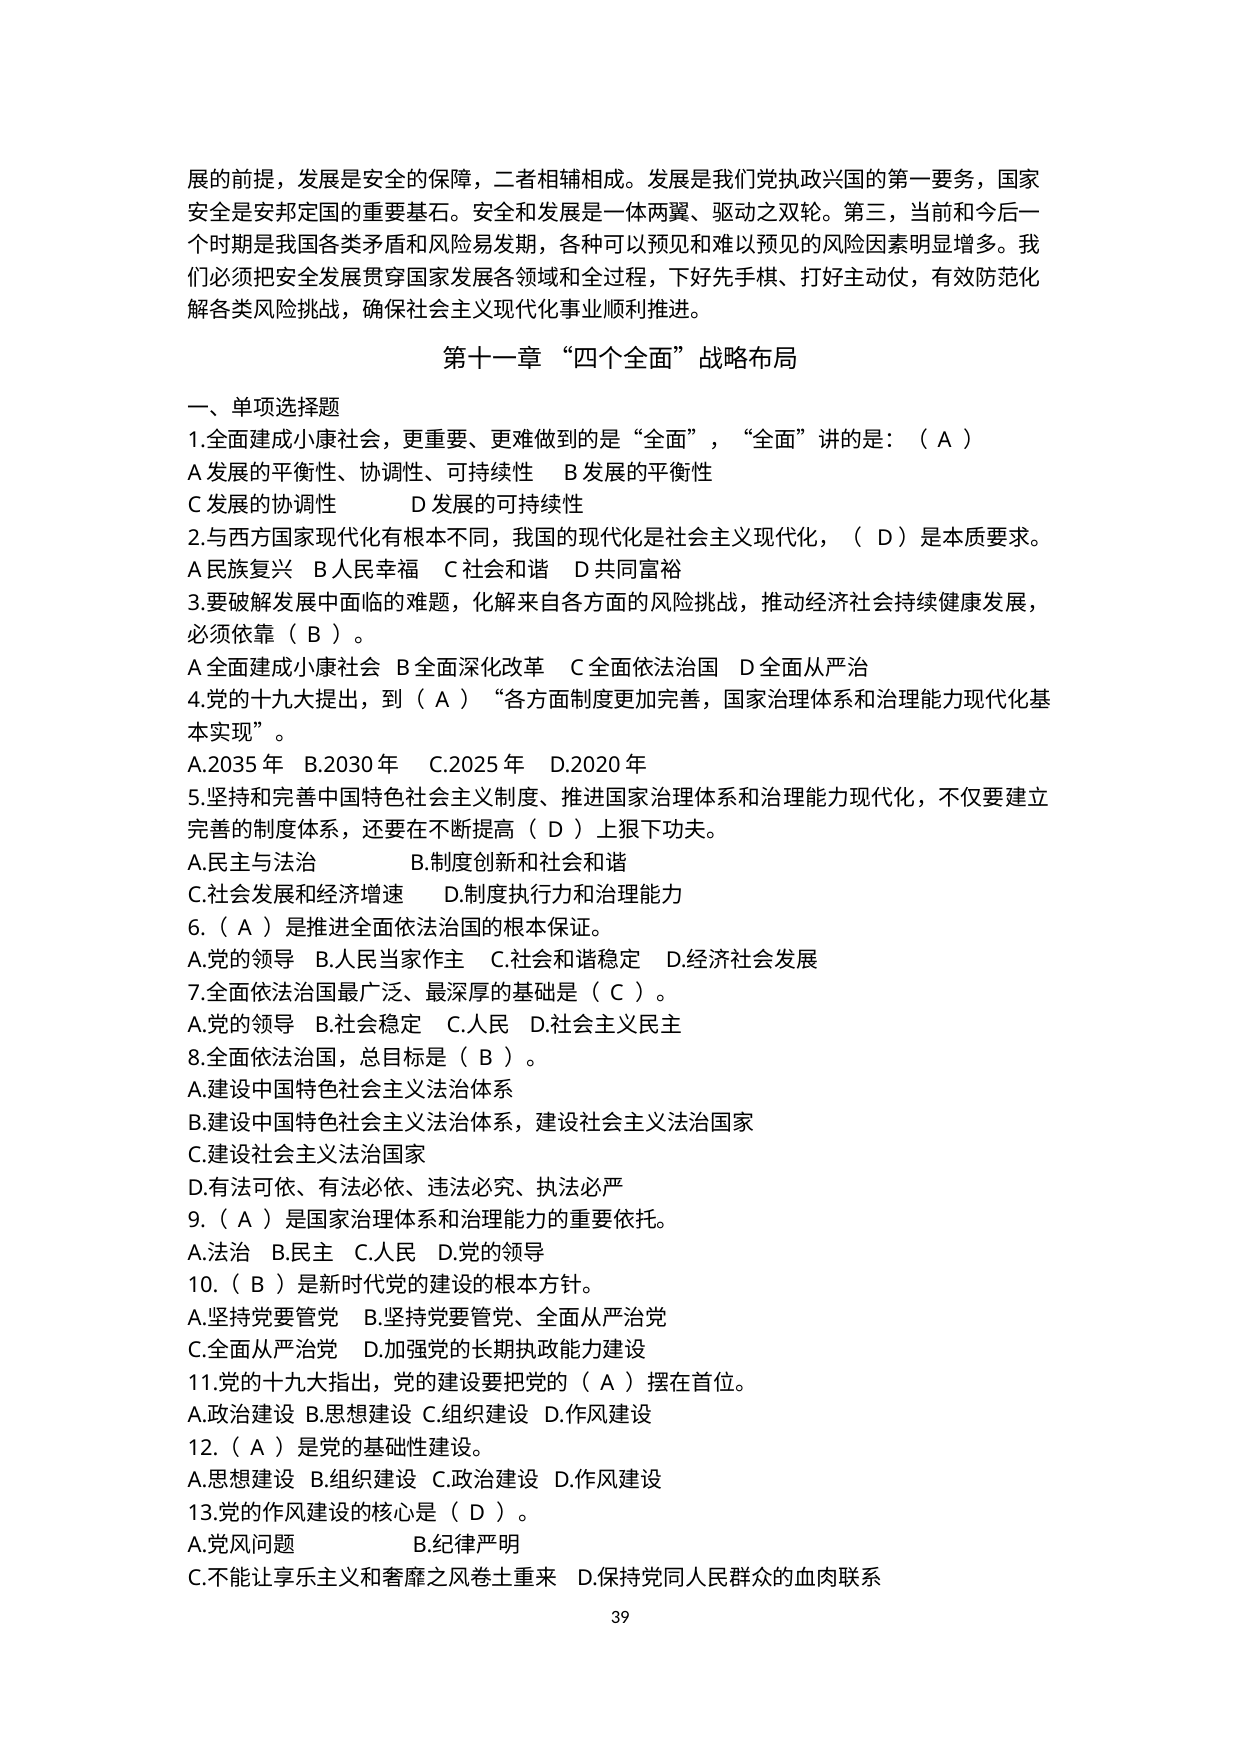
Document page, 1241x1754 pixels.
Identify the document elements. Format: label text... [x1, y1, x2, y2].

text 7.全面依法治国最广泛、最深厚的基础是（ C ）。 [187, 974, 1053, 1007]
text 5.坚持和完善中国特色社会主义制度、推进国家治理体系和治理能力现代化，不仅要建立完善的制度体系，还要在不断提高（ D ）上狠下功夫。 [187, 779, 1053, 844]
text A发展的平衡性、协调性、可持续性 B发展的平衡性 [187, 454, 1053, 487]
text 1.全面建成小康社会，更重要、更难做到的是“全面”，“全面”讲的是：（ A ） [187, 422, 1053, 454]
text A全面建成小康社会 B全面深化改革 C全面依法治国 D全面从严治 [187, 649, 1053, 682]
text A.党风问题 B.纪律严明 [187, 1527, 1053, 1559]
text 第十一章 “四个全面”战略布局 [187, 324, 1053, 389]
text A.建设中国特色社会主义法治体系 [187, 1072, 1053, 1104]
text 2.与西方国家现代化有根本不同，我国的现代化是社会主义现代化，（ D ）是本质要求。 [187, 519, 1053, 552]
text A.思想建设 B.组织建设 C.政治建设 D.作风建设 [187, 1462, 1053, 1494]
text D.有法可依、有法必依、违法必究、执法必严 [187, 1169, 1053, 1202]
text A.党的领导 B.人民当家作主 C.社会和谐稳定 D.经济社会发展 [187, 942, 1053, 974]
text 6.（ A ）是推进全面依法治国的根本保证。 [187, 909, 1053, 942]
text C.不能让享乐主义和奢靡之风卷土重来 D.保持党同人民群众的血肉联系 [187, 1559, 1053, 1592]
text A.坚持党要管党 B.坚持党要管党、全面从严治党 [187, 1299, 1053, 1332]
text A.民主与法治 B.制度创新和社会和谐 [187, 844, 1053, 877]
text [187, 162, 1053, 324]
text A.2035年 B.2030年 C.2025年 D.2020年 [187, 747, 1053, 779]
text C.全面从严治党 D.加强党的长期执政能力建设 [187, 1332, 1053, 1364]
text 13.党的作风建设的核心是（ D ）。 [187, 1494, 1053, 1527]
text 9.（ A ）是国家治理体系和治理能力的重要依托。 [187, 1202, 1053, 1234]
text A.政治建设 B.思想建设 C.组织建设 D.作风建设 [187, 1397, 1053, 1429]
text A.党的领导 B.社会稳定 C.人民 D.社会主义民主 [187, 1007, 1053, 1039]
text C.社会发展和经济增速 D.制度执行力和治理能力 [187, 877, 1053, 909]
text 8.全面依法治国，总目标是（ B ）。 [187, 1039, 1053, 1072]
text 4.党的十九大提出，到（ A ）“各方面制度更加完善，国家治理体系和治理能力现代化基本实现”。 [187, 682, 1053, 747]
text 3.要破解发展中面临的难题，化解来自各方面的风险挑战，推动经济社会持续健康发展，必须依靠（ B ）。 [187, 584, 1053, 649]
text 一、单项选择题 [187, 389, 1053, 422]
text 10.（ B ）是新时代党的建设的根本方针。 [187, 1267, 1053, 1299]
text C发展的协调性 D发展的可持续性 [187, 487, 1053, 519]
text 11.党的十九大指出，党的建设要把党的（ A ）摆在首位。 [187, 1364, 1053, 1397]
text C.建设社会主义法治国家 [187, 1137, 1053, 1169]
text A民族复兴 B人民幸福 C社会和谐 D共同富裕 [187, 552, 1053, 584]
text B.建设中国特色社会主义法治体系，建设社会主义法治国家 [187, 1104, 1053, 1137]
text 12.（ A ）是党的基础性建设。 [187, 1429, 1053, 1462]
text A.法治 B.民主 C.人民 D.党的领导 [187, 1234, 1053, 1267]
